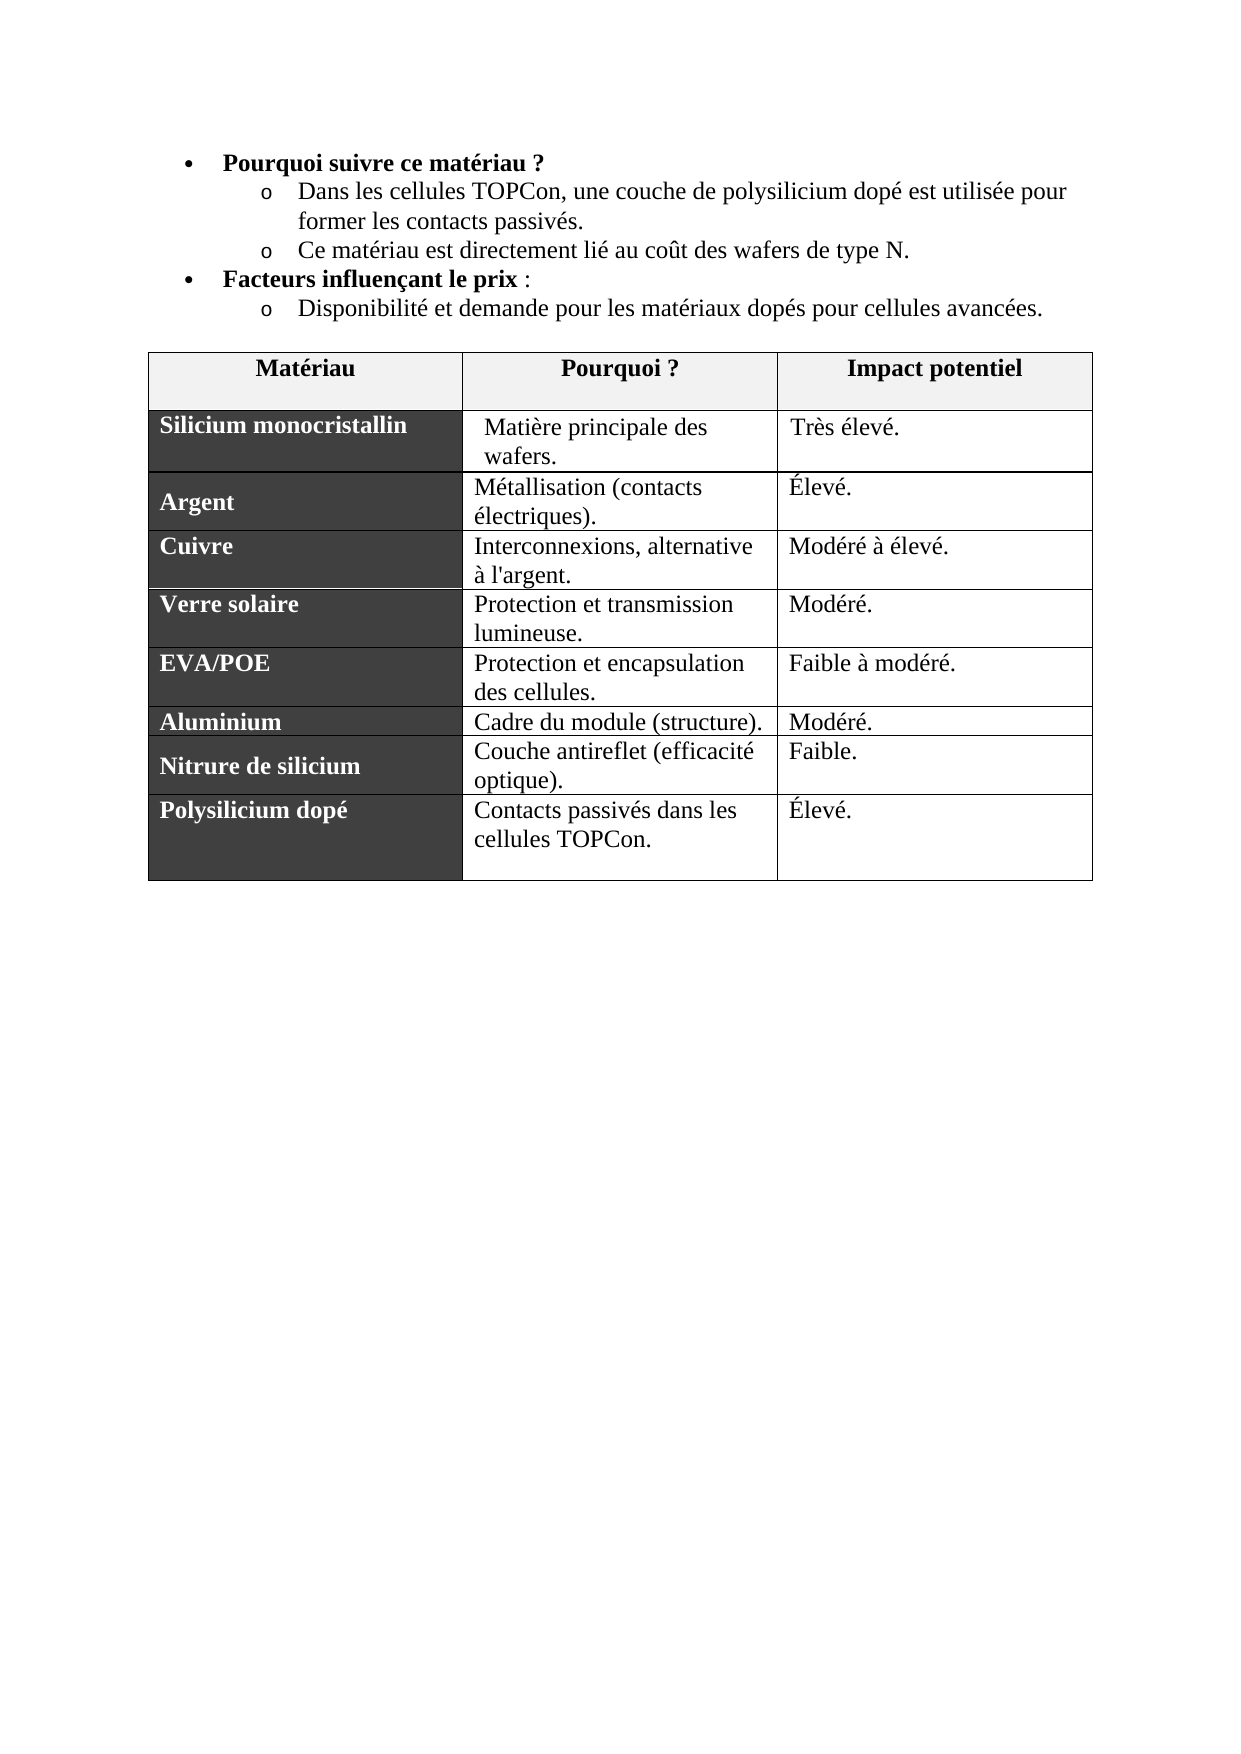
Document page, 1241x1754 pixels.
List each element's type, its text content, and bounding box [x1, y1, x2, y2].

table_cell Protection et transmission lumineuse. [463, 590, 777, 647]
table_cell Verre solaire [149, 590, 462, 647]
table_cell Modéré à élevé. [778, 531, 1092, 588]
list Facteurs influençant le prix : [185, 264, 1093, 293]
table_cell Modéré. [778, 707, 1092, 735]
table_cell Cuivre [149, 531, 462, 588]
table_cell Faible à modéré. [778, 648, 1092, 706]
list Ce matériau est directement lié au coût des wafers de type N. [260, 235, 1093, 264]
table_header Pourquoi ? [463, 353, 777, 409]
table_cell Cadre du module (structure). [463, 707, 777, 735]
table_cell [463, 411, 777, 471]
table_cell Métallisation (contacts électriques). [463, 473, 777, 530]
table_cell Contacts passivés dans les cellules TOPCon. [463, 795, 777, 880]
table_cell Modéré. [778, 590, 1092, 647]
table_cell Nitrure de silicium [149, 736, 462, 794]
table_cell Élevé. [778, 795, 1092, 880]
table_cell Interconnexions, alternative à l'argent. [463, 531, 777, 588]
table_cell Protection et encapsulation des cellules. [463, 648, 777, 706]
list Pourquoi suivre ce matériau ? [185, 148, 1093, 176]
table_cell Élevé. [778, 473, 1092, 530]
table_header Matériau [149, 353, 462, 409]
table_cell Polysilicium dopé [149, 795, 462, 880]
table_cell Aluminium [149, 707, 462, 735]
table_cell [778, 411, 1092, 471]
table_cell Couche antireflet (efficacité optique). [463, 736, 777, 794]
list Disponibilité et demande pour les matériaux dopés pour cellules avancées. [260, 293, 1093, 323]
list Dans les cellules TOPCon, une couche de polysilicium dopé est utilisée pour former les contacts passivés. [260, 176, 1093, 235]
table_header Impact potentiel [778, 353, 1092, 409]
table_cell Faible. [778, 736, 1092, 794]
table_cell Silicium monocristallin [149, 411, 462, 471]
table_cell EVA/POE [149, 648, 462, 706]
table_cell Argent [149, 473, 462, 530]
